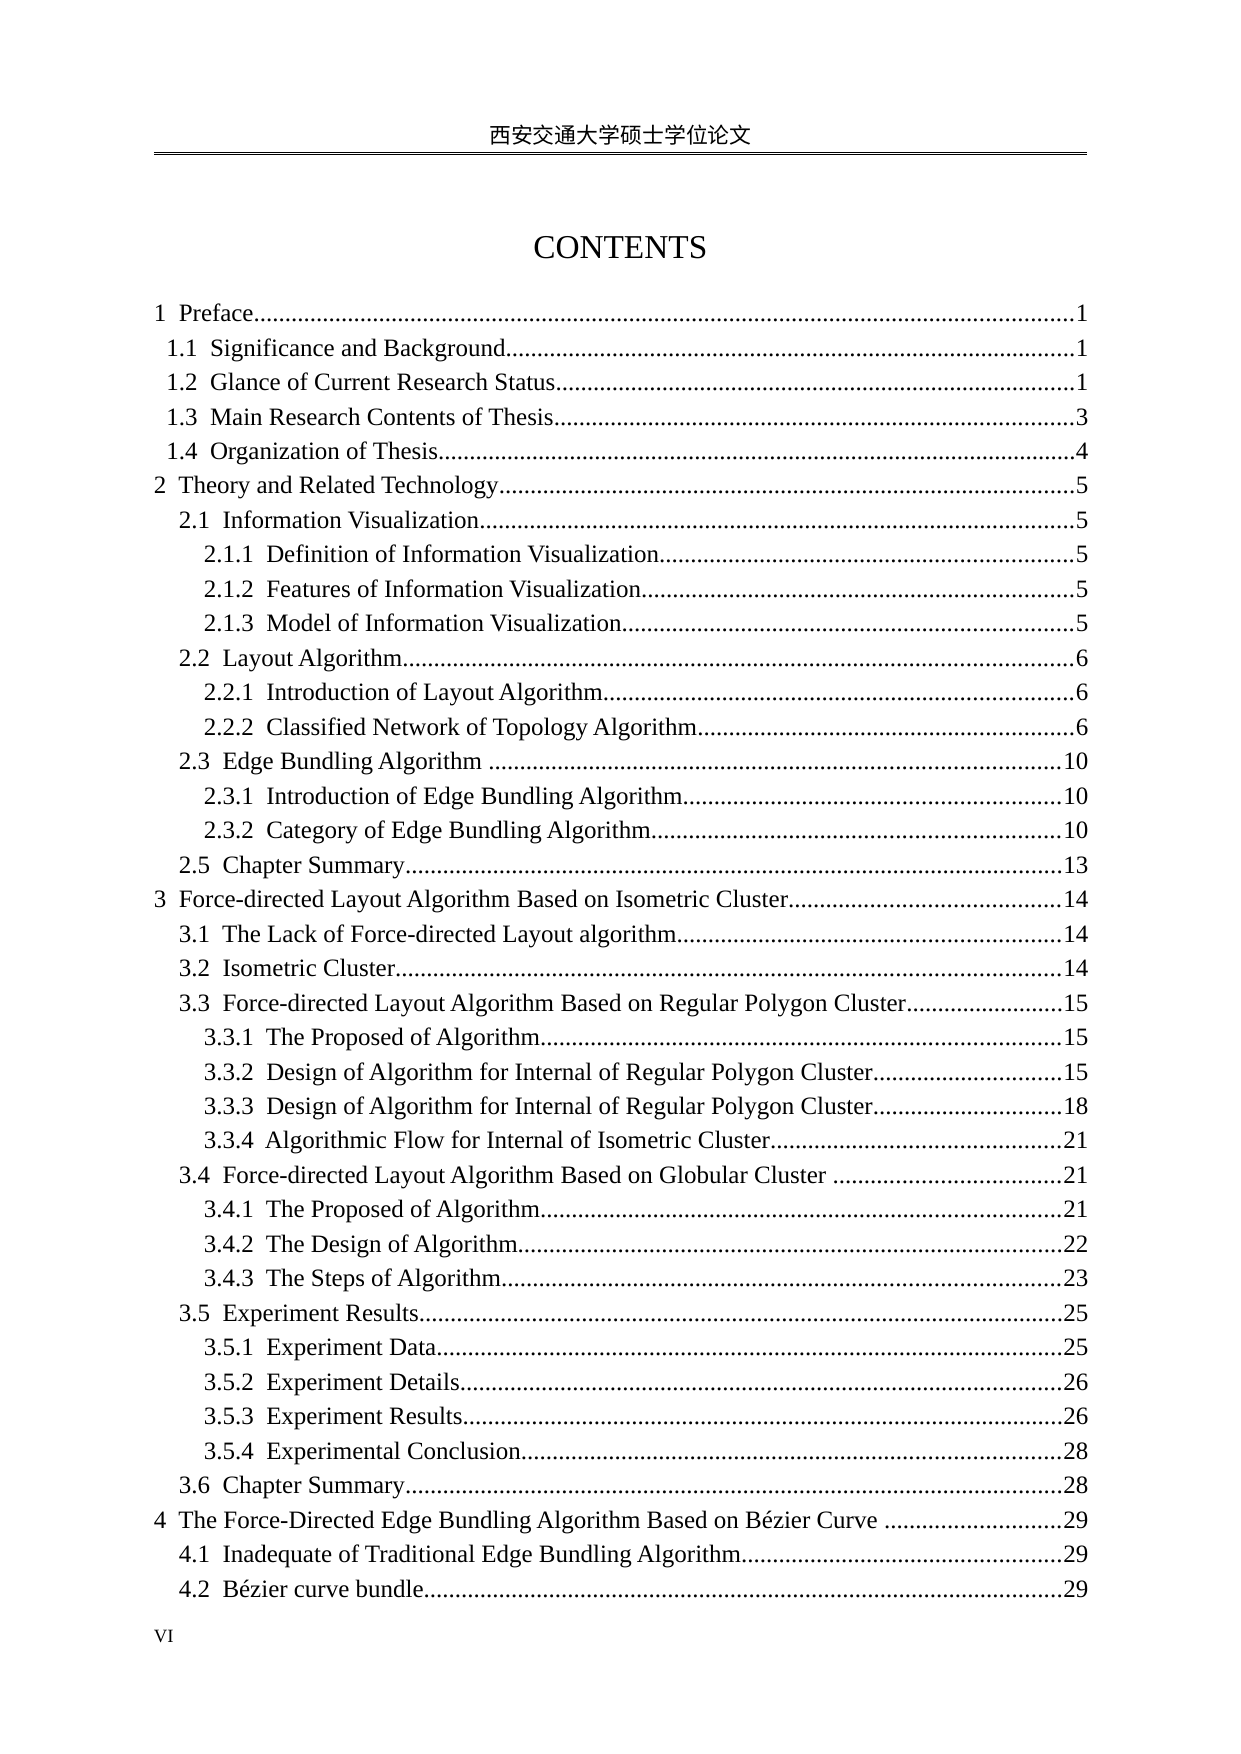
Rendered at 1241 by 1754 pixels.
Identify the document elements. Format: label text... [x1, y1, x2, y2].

text 2.3.2 Category of Edge Bundling Algorithm 10 [153, 815, 1087, 844]
text 3.2 Isometric Cluster 14 [153, 953, 1087, 982]
text 2.1.3 Model of Information Visualization 5 [153, 608, 1087, 637]
text 4.1 Inadequate of Traditional Edge Bundling Algorithm 29 [153, 1539, 1087, 1568]
text 3.5.3 Experiment Results 26 [153, 1401, 1087, 1430]
text 2.2.1 Introduction of Layout Algorithm 6 [153, 677, 1087, 706]
text 2.5 Chapter Summary 13 [153, 850, 1087, 878]
text 3 Force-directed Layout Algorithm Based on Isometric Cluster 14 [153, 884, 1087, 913]
text 1.1 Significance and Background 1 [153, 333, 1087, 361]
text 2.3.1 Introduction of Edge Bundling Algorithm 10 [153, 781, 1087, 809]
text 3.3.2 Design of Algorithm for Internal of Regular Polygon Cluster 15 [153, 1057, 1087, 1085]
text 3.4.1 The Proposed of Algorithm 21 [153, 1194, 1087, 1223]
text 3.3.1 The Proposed of Algorithm 15 [153, 1022, 1087, 1051]
text 3.5.2 Experiment Details 26 [153, 1367, 1087, 1396]
text 3.5.1 Experiment Data 25 [153, 1332, 1087, 1361]
text 3.6 Chapter Summary 28 [153, 1470, 1087, 1499]
text 3.3 Force-directed Layout Algorithm Based on Regular Polygon Cluster 15 [153, 988, 1087, 1016]
text 2 Theory and Related Technology 5 [153, 471, 1087, 499]
text CONTENTS [153, 227, 1087, 266]
text 3.4.2 The Design of Algorithm 22 [153, 1229, 1087, 1258]
text 4 The Force-Directed Edge Bundling Algorithm Based on Bézier Curve 29 [153, 1505, 1087, 1534]
text 3.4 Force-directed Layout Algorithm Based on Globular Cluster 21 [153, 1160, 1087, 1189]
text 2.2 Layout Algorithm 6 [153, 643, 1087, 672]
text 1.3 Main Research Contents of Thesis 3 [153, 402, 1087, 430]
text 4.2 Bézier curve bundle 29 [153, 1574, 1087, 1603]
text 1.4 Organization of Thesis 4 [153, 436, 1087, 465]
text 3.3.3 Design of Algorithm for Internal of Regular Polygon Cluster 18 [153, 1091, 1087, 1120]
text 3.3.4 Algorithmic Flow for Internal of Isometric Cluster 21 [153, 1126, 1087, 1154]
text 2.1 Information Visualization 5 [153, 505, 1087, 534]
text 2.2.2 Classified Network of Topology Algorithm 6 [153, 712, 1087, 741]
text 3.1 The Lack of Force-directed Layout algorithm 14 [153, 919, 1087, 947]
text 2.3 Edge Bundling Algorithm 10 [153, 746, 1087, 775]
text 3.5.4 Experimental Conclusion 28 [153, 1436, 1087, 1465]
text 2.1.1 Definition of Information Visualization 5 [153, 539, 1087, 568]
text 3.5 Experiment Results 25 [153, 1298, 1087, 1327]
text 1 Preface 1 [153, 298, 1087, 327]
text 2.1.2 Features of Information Visualization 5 [153, 574, 1087, 603]
text 3.4.3 The Steps of Algorithm 23 [153, 1263, 1087, 1292]
text 1.2 Glance of Current Research Status 1 [153, 367, 1087, 396]
